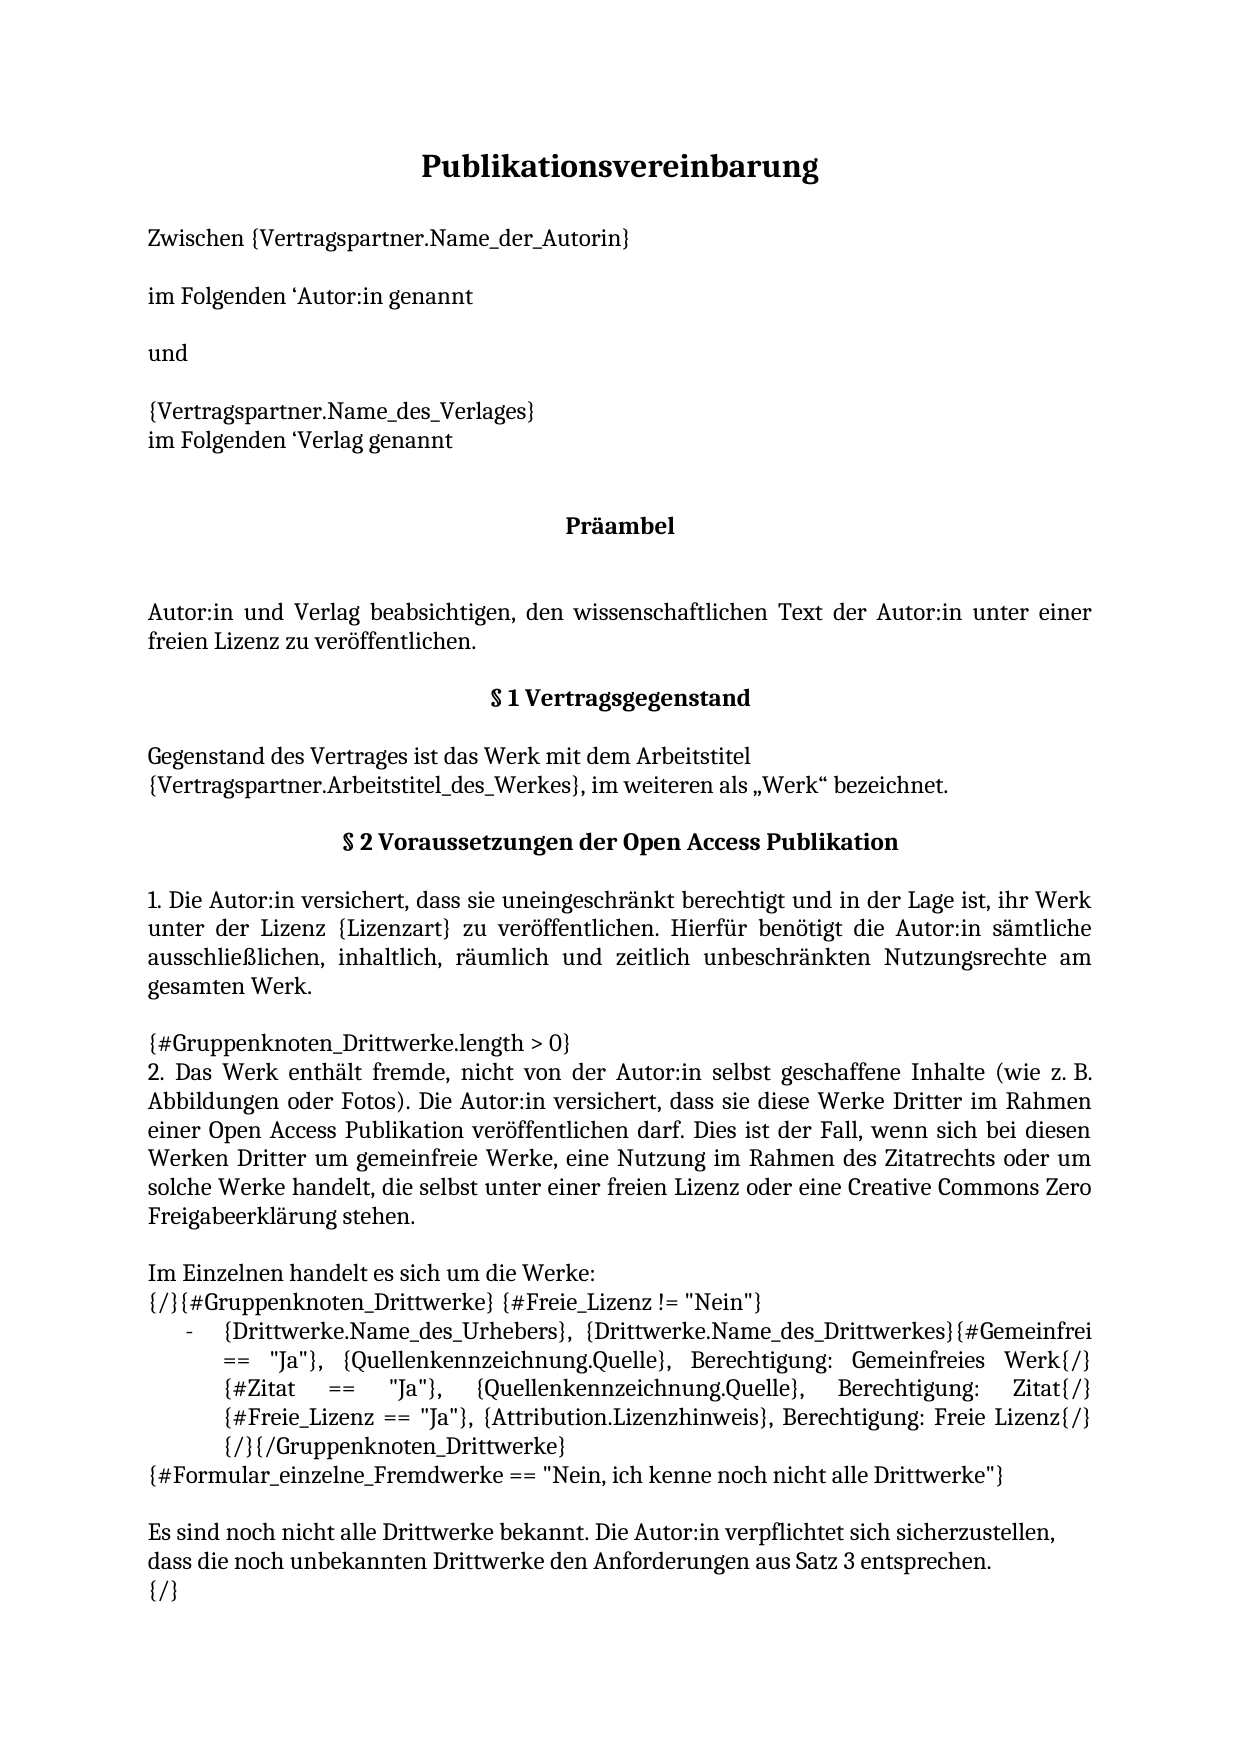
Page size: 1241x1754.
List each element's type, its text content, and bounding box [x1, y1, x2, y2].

text Präambel [148, 512, 1093, 541]
list Gegenstand des Vertrages ist das Werk mit dem Arbeitstitel {Vertragspartner.Arbeitstitel_des_Werkes}, im weiteren als „Werk“ bezeichnet. [148, 742, 1093, 799]
list 2. Das Werk enthält fremde, nicht von der Autor:in selbst geschaffene Inhalte (wie z. B. Abbildungen oder Fotos). Die Autor:in versichert, dass sie diese Werke Dritter im Rahmen einer Open Access Publikation veröffentlichen darf. Dies ist der Fall, wenn sich bei diesen Werken Dritter um gemeinfreie Werke, eine Nutzung im Rahmen des Zitatrechts oder um solche Werke handelt, die selbst unter einer freien Lizenz oder eine Creative Commons Zero Freigabeerklärung stehen. [148, 1058, 1093, 1231]
text {Vertragspartner.Name_des_Verlages} [148, 397, 1093, 426]
text Publikationsvereinbarung [148, 148, 1093, 186]
text im Folgenden ‘Verlag genannt [148, 426, 1093, 454]
text im Folgenden ‘Autor:in genannt [148, 282, 1093, 311]
text und [148, 339, 1093, 368]
text § 2 Voraussetzungen der Open Access Publikation [148, 828, 1093, 857]
list {Drittwerke.Name_des_Urhebers}, {Drittwerke.Name_des_Drittwerkes}{#Gemeinfrei == "Ja"}, {Quellenkennzeichnung.Quelle}, Berechtigung: Gemeinfreies Werk{/}{#Zitat == "Ja"}, {Quellenkennzeichnung.Quelle}, Berechtigung: Zitat{/}{#Freie_Lizenz == "Ja"}, {Attribution.Lizenzhinweis}, Berechtigung: Freie Lizenz{/}{/}{/Gruppenknoten_Drittwerke} [185, 1317, 1093, 1461]
text Zwischen {Vertragspartner.Name_der_Autorin} [148, 224, 1093, 253]
list {/} [148, 1576, 1093, 1604]
text Es sind noch nicht alle Drittwerke bekannt. Die Autor:in verpflichtet sich sicherzustellen, dass die noch unbekannten Drittwerke den Anforderungen aus Satz 3 entsprechen. [148, 1518, 1093, 1576]
text § 1 Vertragsgegenstand [148, 684, 1093, 713]
text Autor:in und Verlag beabsichtigen, den wissenschaftlichen Text der Autor:in unter einer freien Lizenz zu veröffentlichen. [148, 598, 1093, 656]
list Im Einzelnen handelt es sich um die Werke: [148, 1259, 1093, 1288]
text {#Formular_einzelne_Fremdwerke == "Nein, ich kenne noch nicht alle Drittwerke"} [148, 1461, 1093, 1489]
list {#Gruppenknoten_Drittwerke.length > 0} [148, 1029, 1093, 1058]
text 1. Die Autor:in versichert, dass sie uneingeschränkt berechtigt und in der Lage ist, ihr Werk unter der Lizenz {Lizenzart} zu veröffentlichen. Hierfür benötigt die Autor:in sämtliche ausschließlichen, inhaltlich, räumlich und zeitlich unbeschränkten Nutzungsrechte am gesamten Werk. [148, 886, 1093, 1001]
list {/}{#Gruppenknoten_Drittwerke} {#Freie_Lizenz != "Nein"} [148, 1288, 1093, 1317]
